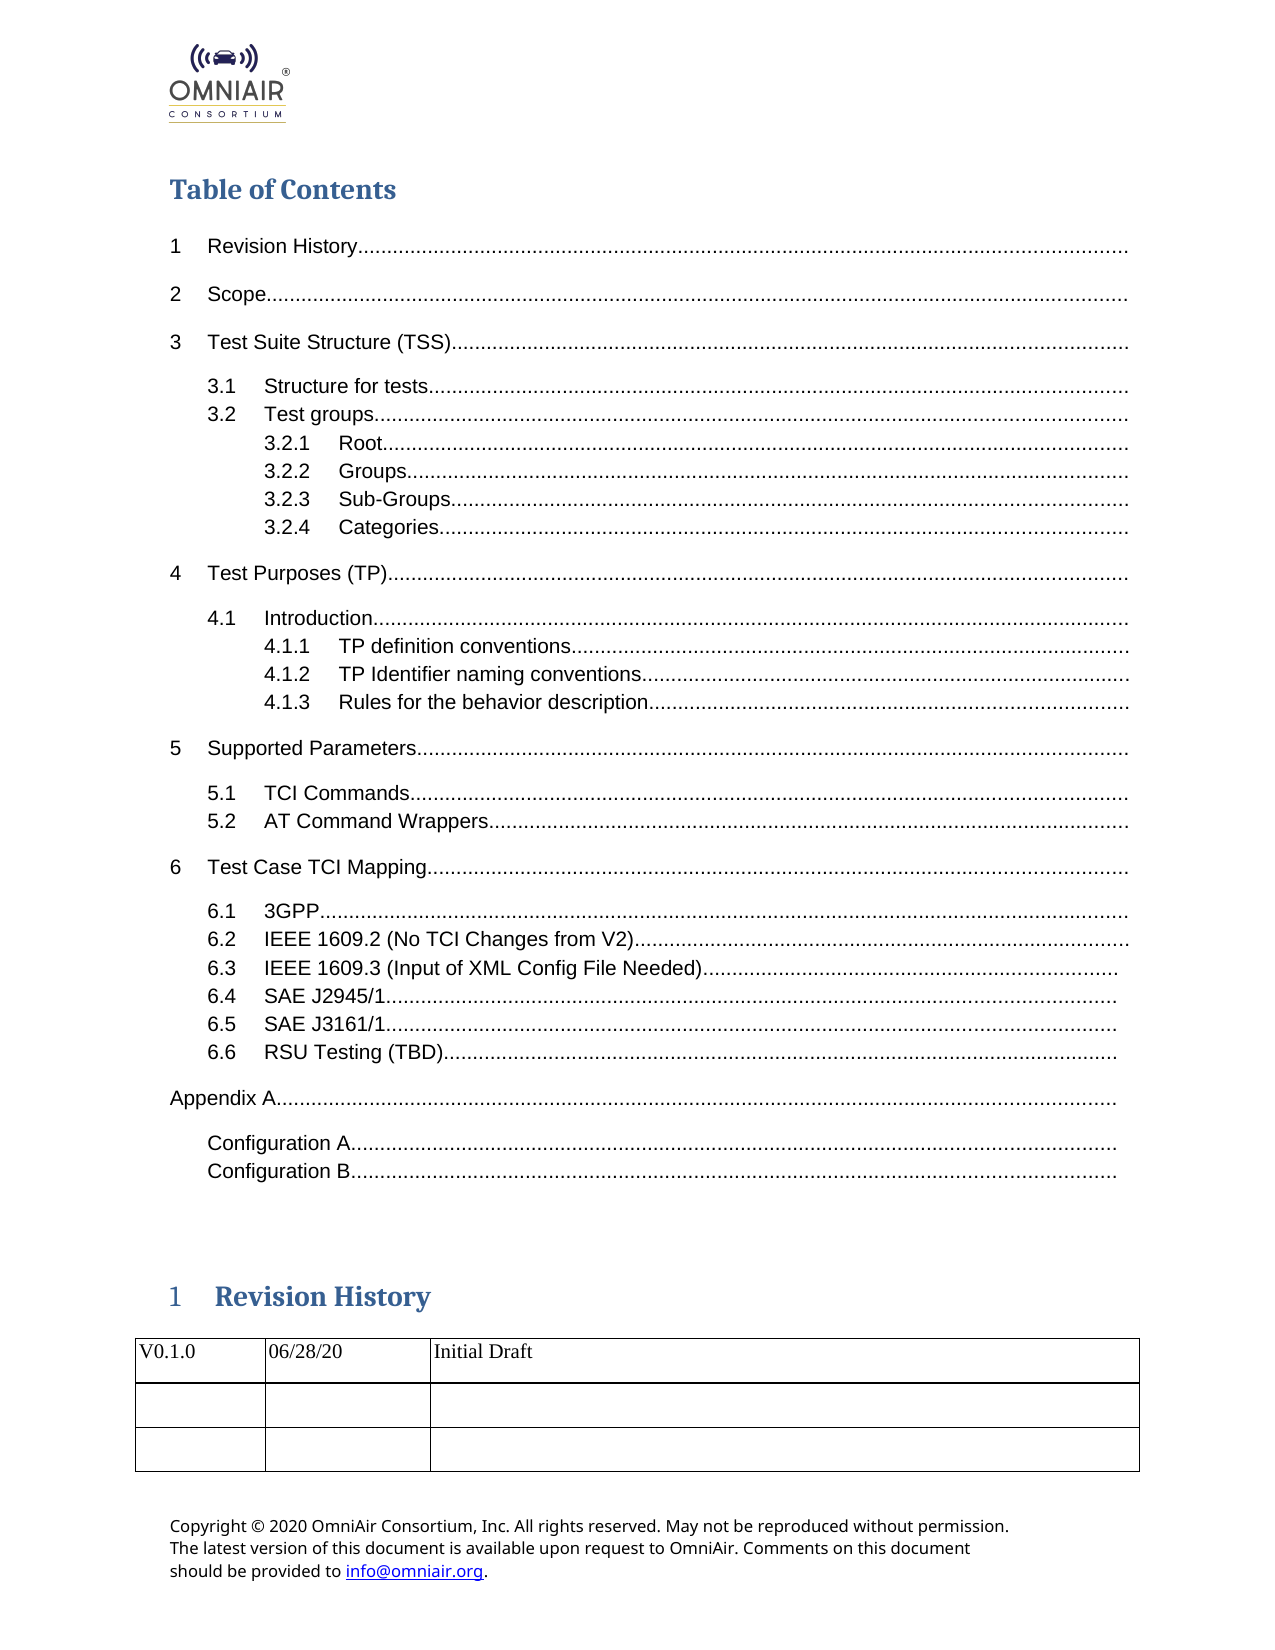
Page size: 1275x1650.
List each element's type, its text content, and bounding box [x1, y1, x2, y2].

subtitle Revision History [169, 1280, 1106, 1314]
picture [168, 44, 290, 123]
table_cell [431, 1384, 1139, 1426]
table_cell [136, 1428, 265, 1471]
table_header Initial Draft [431, 1339, 1139, 1382]
table_cell [266, 1384, 430, 1426]
table_header V0.1.0 [136, 1339, 265, 1382]
table_cell [431, 1428, 1139, 1471]
table_cell [136, 1384, 265, 1426]
table_header 06/28/20 [266, 1339, 430, 1382]
table_cell [266, 1428, 430, 1471]
